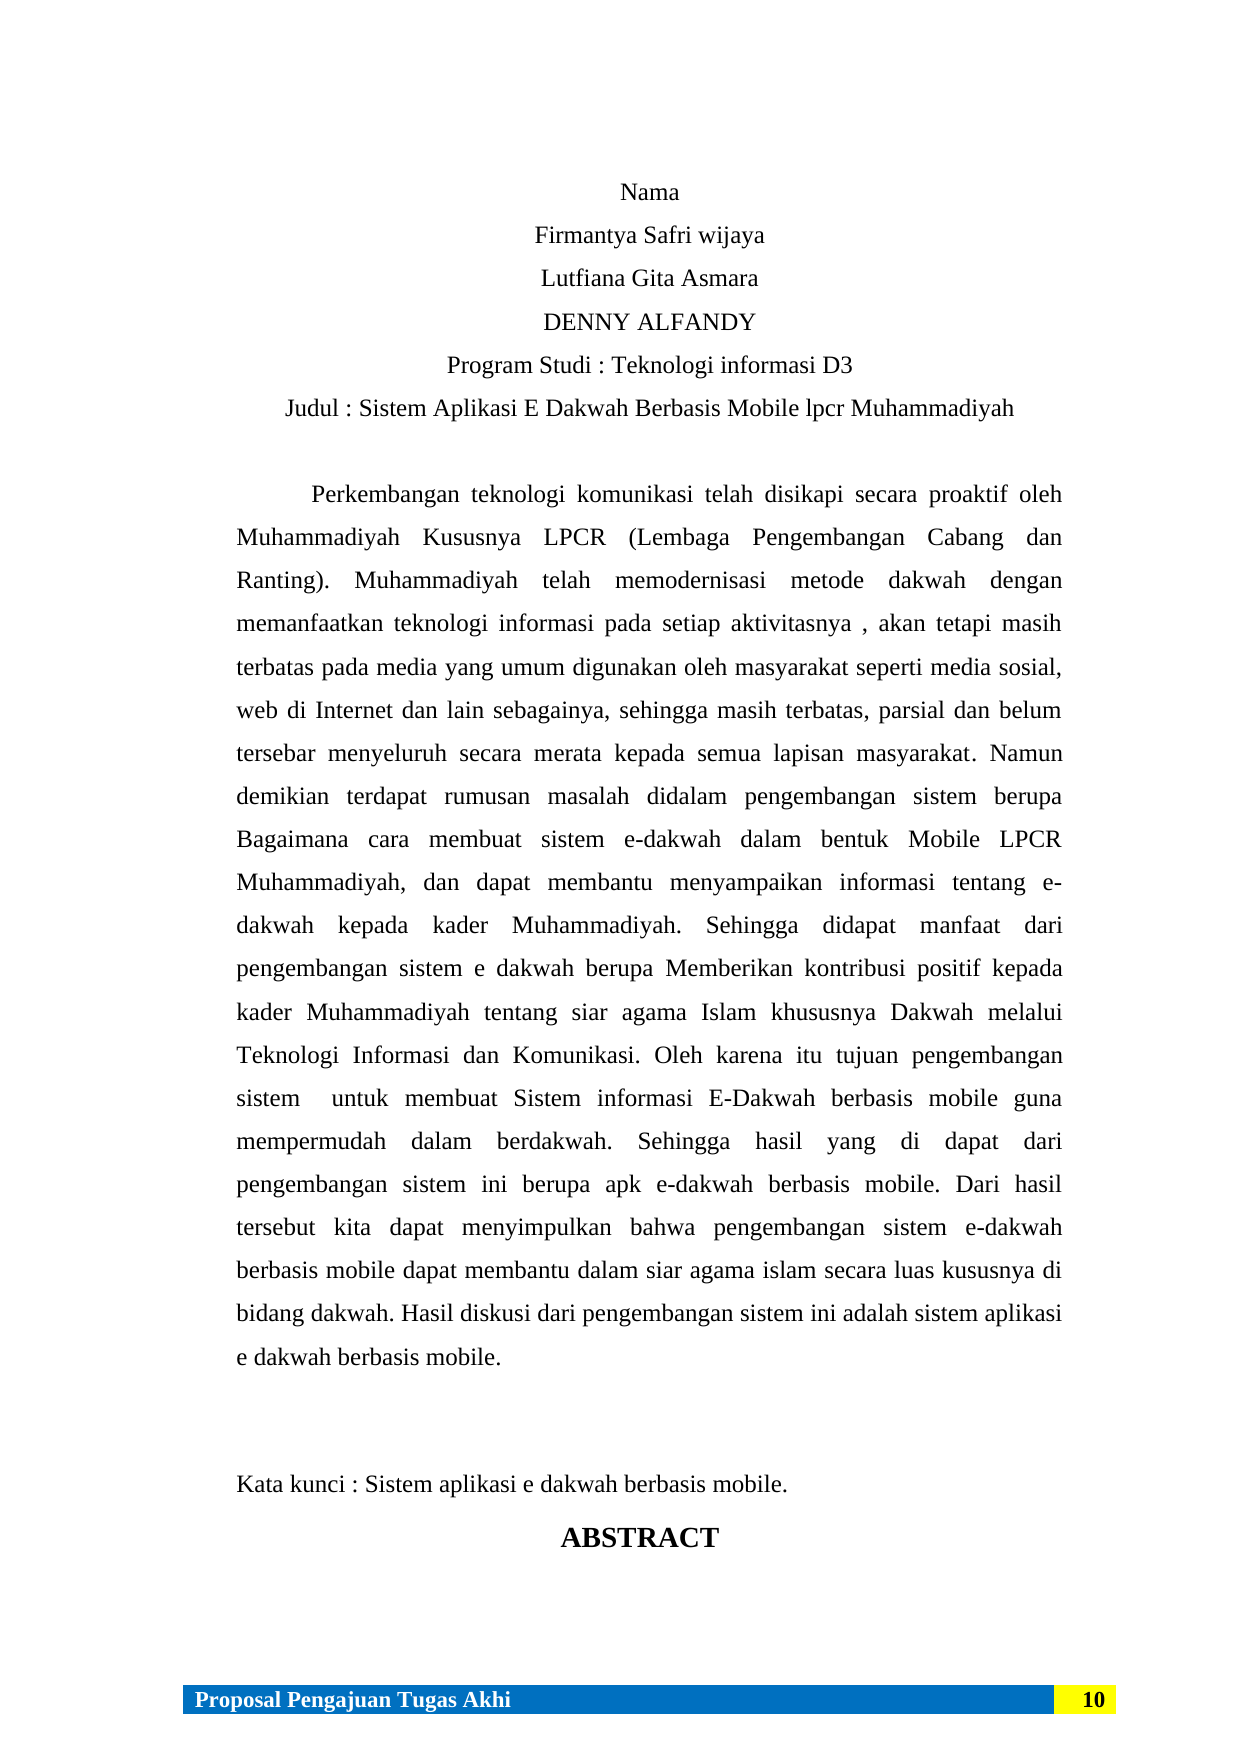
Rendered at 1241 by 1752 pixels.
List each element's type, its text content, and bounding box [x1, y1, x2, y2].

text Firmantya Safri wijaya [236, 220, 1063, 249]
text Perkembangan teknologi komunikasi telah disikapi secara proaktif oleh Muhammadiyah Kususnya LPCR (Lembaga Pengembangan Cabang dan Ranting). Muhammadiyah telah memodernisasi metode dakwah dengan memanfaatkan teknologi informasi pada setiap aktivitasnya , akan tetapi masih terbatas pada media yang umum digunakan oleh masyarakat seperti media sosial, web di Internet dan lain sebagainya, sehingga masih terbatas, parsial dan belum tersebar menyeluruh secara merata kepada semua lapisan masyarakat. Namun demikian terdapat rumusan masalah didalam pengembangan sistem berupa Bagaimana cara membuat sistem e-dakwah dalam bentuk Mobile LPCR Muhammadiyah, dan dapat membantu menyampaikan informasi tentang e-dakwah kepada kader Muhammadiyah. Sehingga didapat manfaat dari pengembangan sistem e dakwah berupa Memberikan kontribusi positif kepada kader Muhammadiyah tentang siar agama Islam khususnya Dakwah melalui Teknologi Informasi dan Komunikasi. Oleh karena itu tujuan pengembangan sistem untuk membuat Sistem informasi E-Dakwah berbasis mobile guna mempermudah dalam berdakwah. Sehingga hasil yang di dapat dari pengembangan sistem ini berupa apk e-dakwah berbasis mobile. Dari hasil tersebut kita dapat menyimpulkan bahwa pengembangan sistem e-dakwah berbasis mobile dapat membantu dalam siar agama islam secara luas kususnya di bidang dakwah. Hasil diskusi dari pengembangan sistem ini adalah sistem aplikasi e dakwah berbasis mobile. [236, 479, 1063, 1370]
text DENNY ALFANDY [236, 307, 1063, 335]
text ABSTRACT [371, 1520, 909, 1553]
text Nama [236, 177, 1063, 206]
text Kata kunci : Sistem aplikasi e dakwah berbasis mobile. [236, 1469, 1061, 1498]
text Lutfiana Gita Asmara [236, 263, 1063, 292]
text Program Studi : Teknologi informasi D3 [236, 350, 1063, 378]
text Judul : Sistem Aplikasi E Dakwah Berbasis Mobile lpcr Muhammadiyah [236, 393, 1063, 422]
